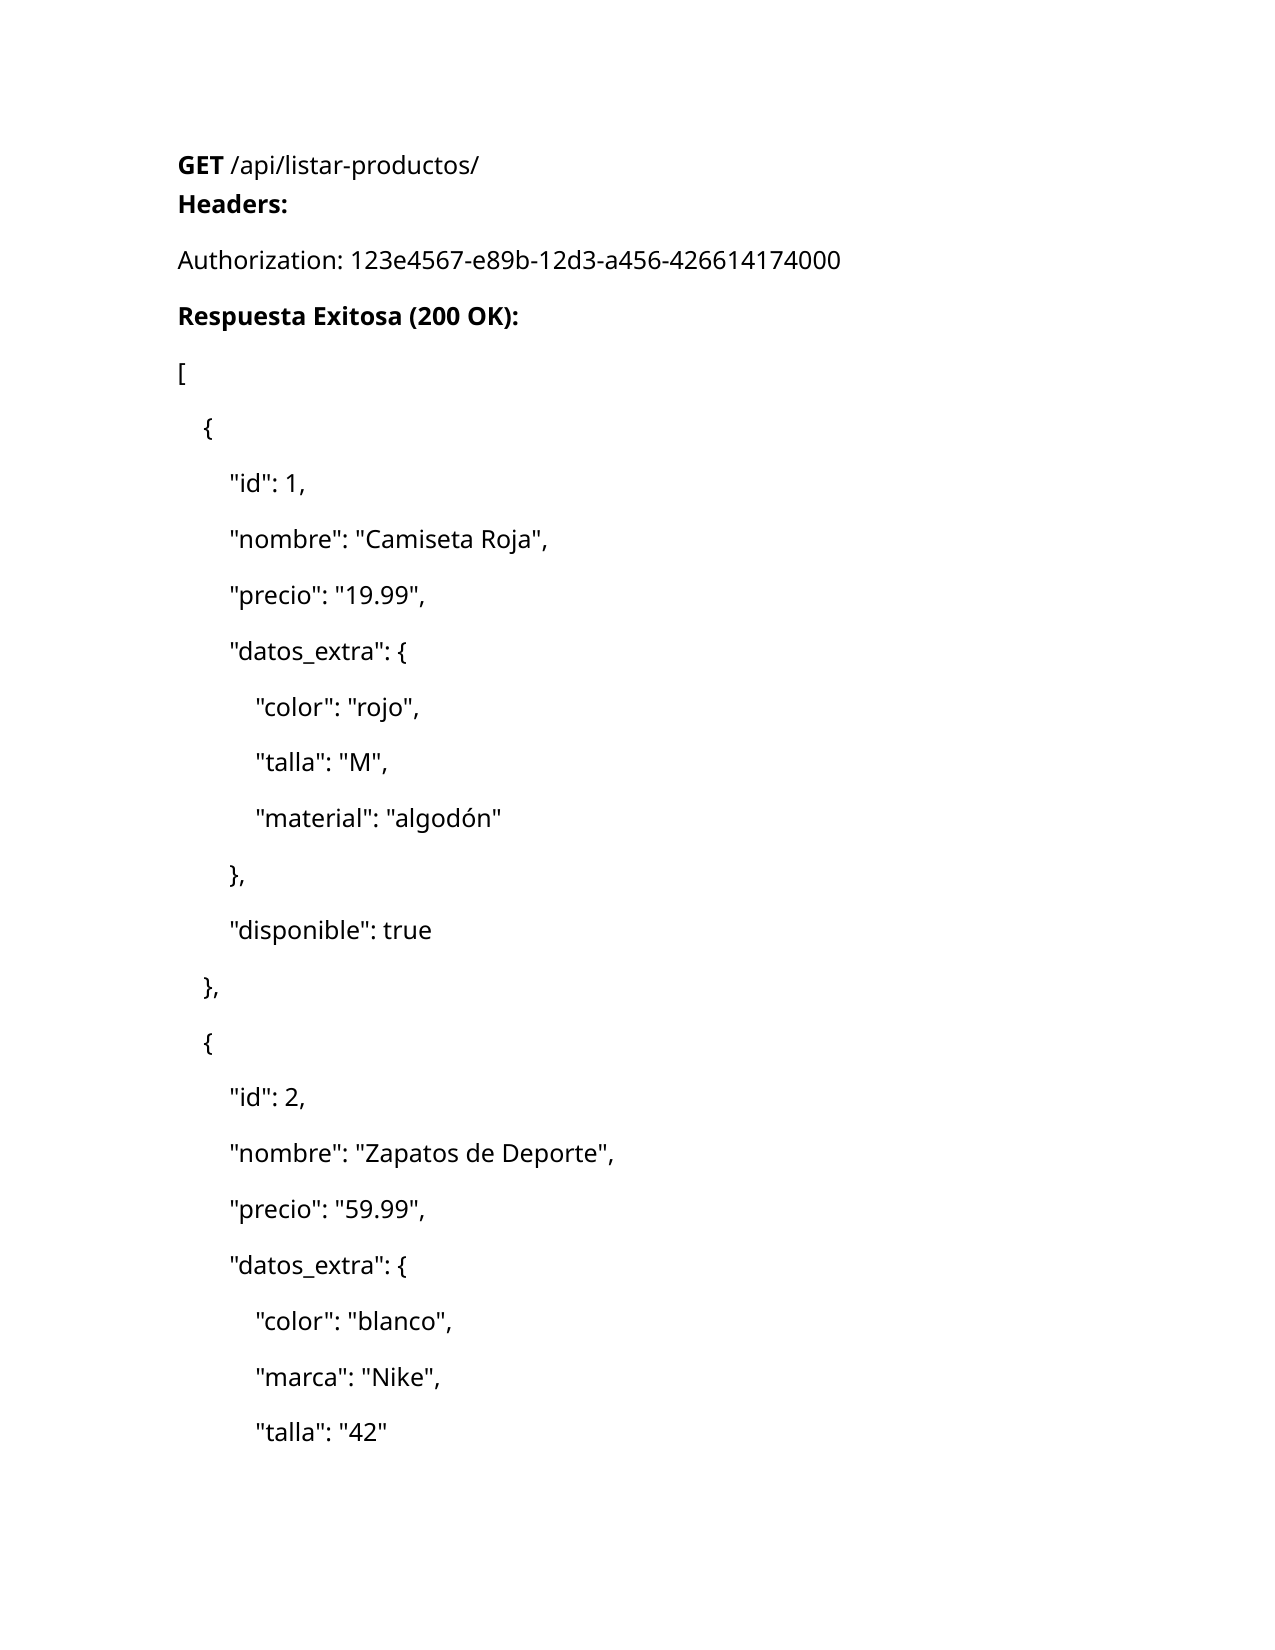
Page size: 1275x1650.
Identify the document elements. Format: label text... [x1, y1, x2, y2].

text }, [177, 968, 1098, 1002]
text Authorization: 123e4567-e89b-12d3-a456-426614174000 [177, 243, 1098, 277]
text "datos_extra": { [177, 633, 1098, 667]
text "nombre": "Zapatos de Deporte", [177, 1136, 1098, 1170]
text { [177, 1024, 1098, 1058]
text "datos_extra": { [177, 1248, 1098, 1282]
text "disponible": true [177, 913, 1098, 947]
text { [177, 410, 1098, 444]
text "id": 1, [177, 466, 1098, 500]
text "id": 2, [177, 1080, 1098, 1114]
text "precio": "59.99", [177, 1192, 1098, 1226]
text [ [177, 354, 1098, 388]
text "material": "algodón" [177, 801, 1098, 835]
text "precio": "19.99", [177, 578, 1098, 612]
text "color": "rojo", [177, 689, 1098, 723]
text "nombre": "Camiseta Roja", [177, 522, 1098, 556]
text "talla": "42" [177, 1415, 1098, 1449]
text }, [177, 857, 1098, 891]
text "color": "blanco", [177, 1303, 1098, 1337]
text "talla": "M", [177, 745, 1098, 779]
text Respuesta Exitosa (200 OK): [177, 298, 1098, 332]
text GET /api/listar-productos/ Headers: [177, 148, 1098, 221]
text "marca": "Nike", [177, 1359, 1098, 1393]
